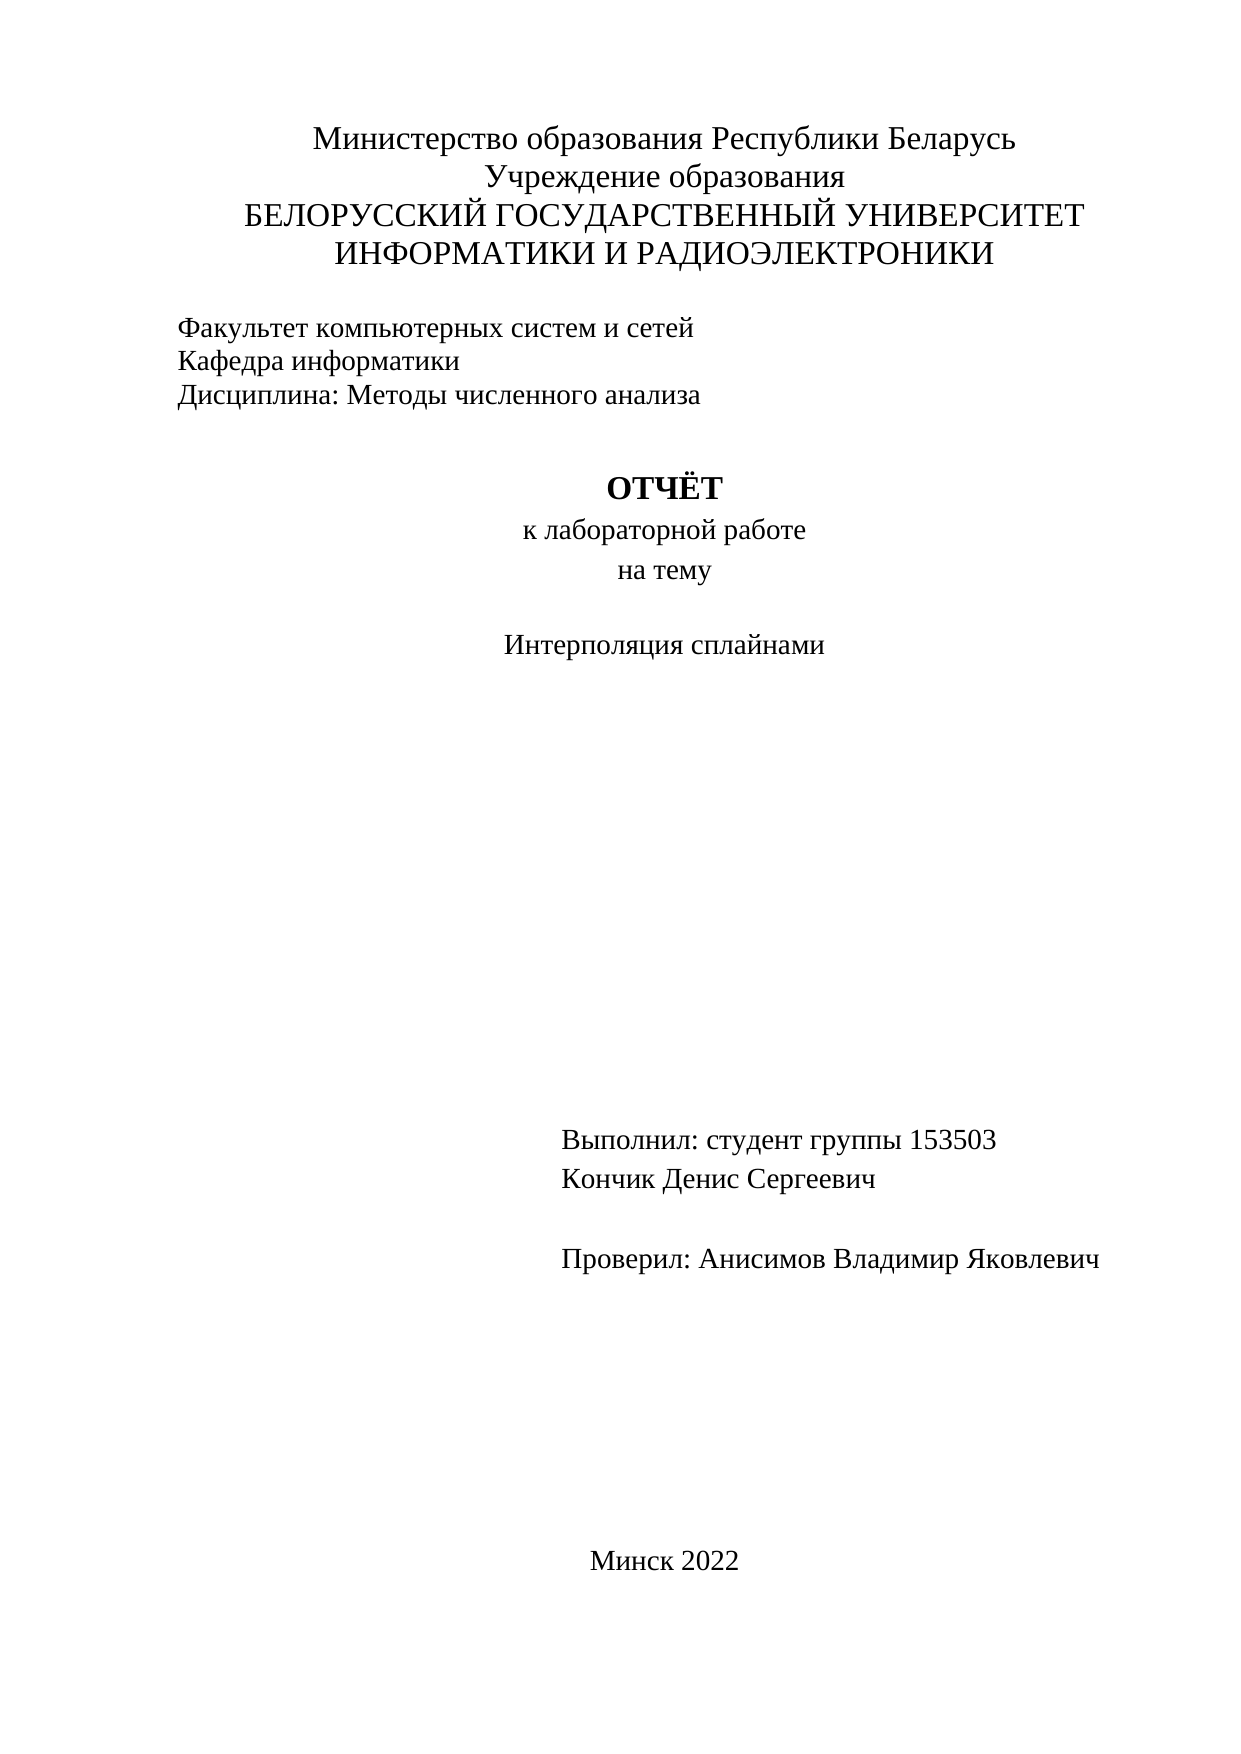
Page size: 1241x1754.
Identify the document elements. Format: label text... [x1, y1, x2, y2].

text ОТЧЁТ [177, 468, 1152, 506]
text ИНФОРМАТИКИ И РАДИОЭЛЕКТРОНИКИ [177, 233, 1152, 271]
text Министерство образования Республики Беларусь [177, 118, 1152, 156]
text Кончик Денис Сергеевич [177, 1162, 1152, 1195]
text Минск 2022 [177, 1543, 1152, 1576]
text Учреждение образования [177, 156, 1152, 195]
text Факультет компьютерных систем и сетей [177, 310, 1152, 343]
text к лабораторной работе [177, 512, 1152, 546]
text Проверил: Анисимов Владимир Яковлевич [177, 1241, 1152, 1275]
text Интерполяция сплайнами [177, 627, 1152, 661]
text Выполнил: студент группы 153503 [177, 1122, 1152, 1155]
text Дисциплина: Методы численного анализа [177, 377, 1152, 410]
text Кафедра информатики [177, 343, 1152, 377]
text на тему [177, 552, 1152, 586]
text БЕЛОРУССКИЙ ГОСУДАРСТВЕННЫЙ УНИВЕРСИТЕТ [177, 195, 1152, 233]
